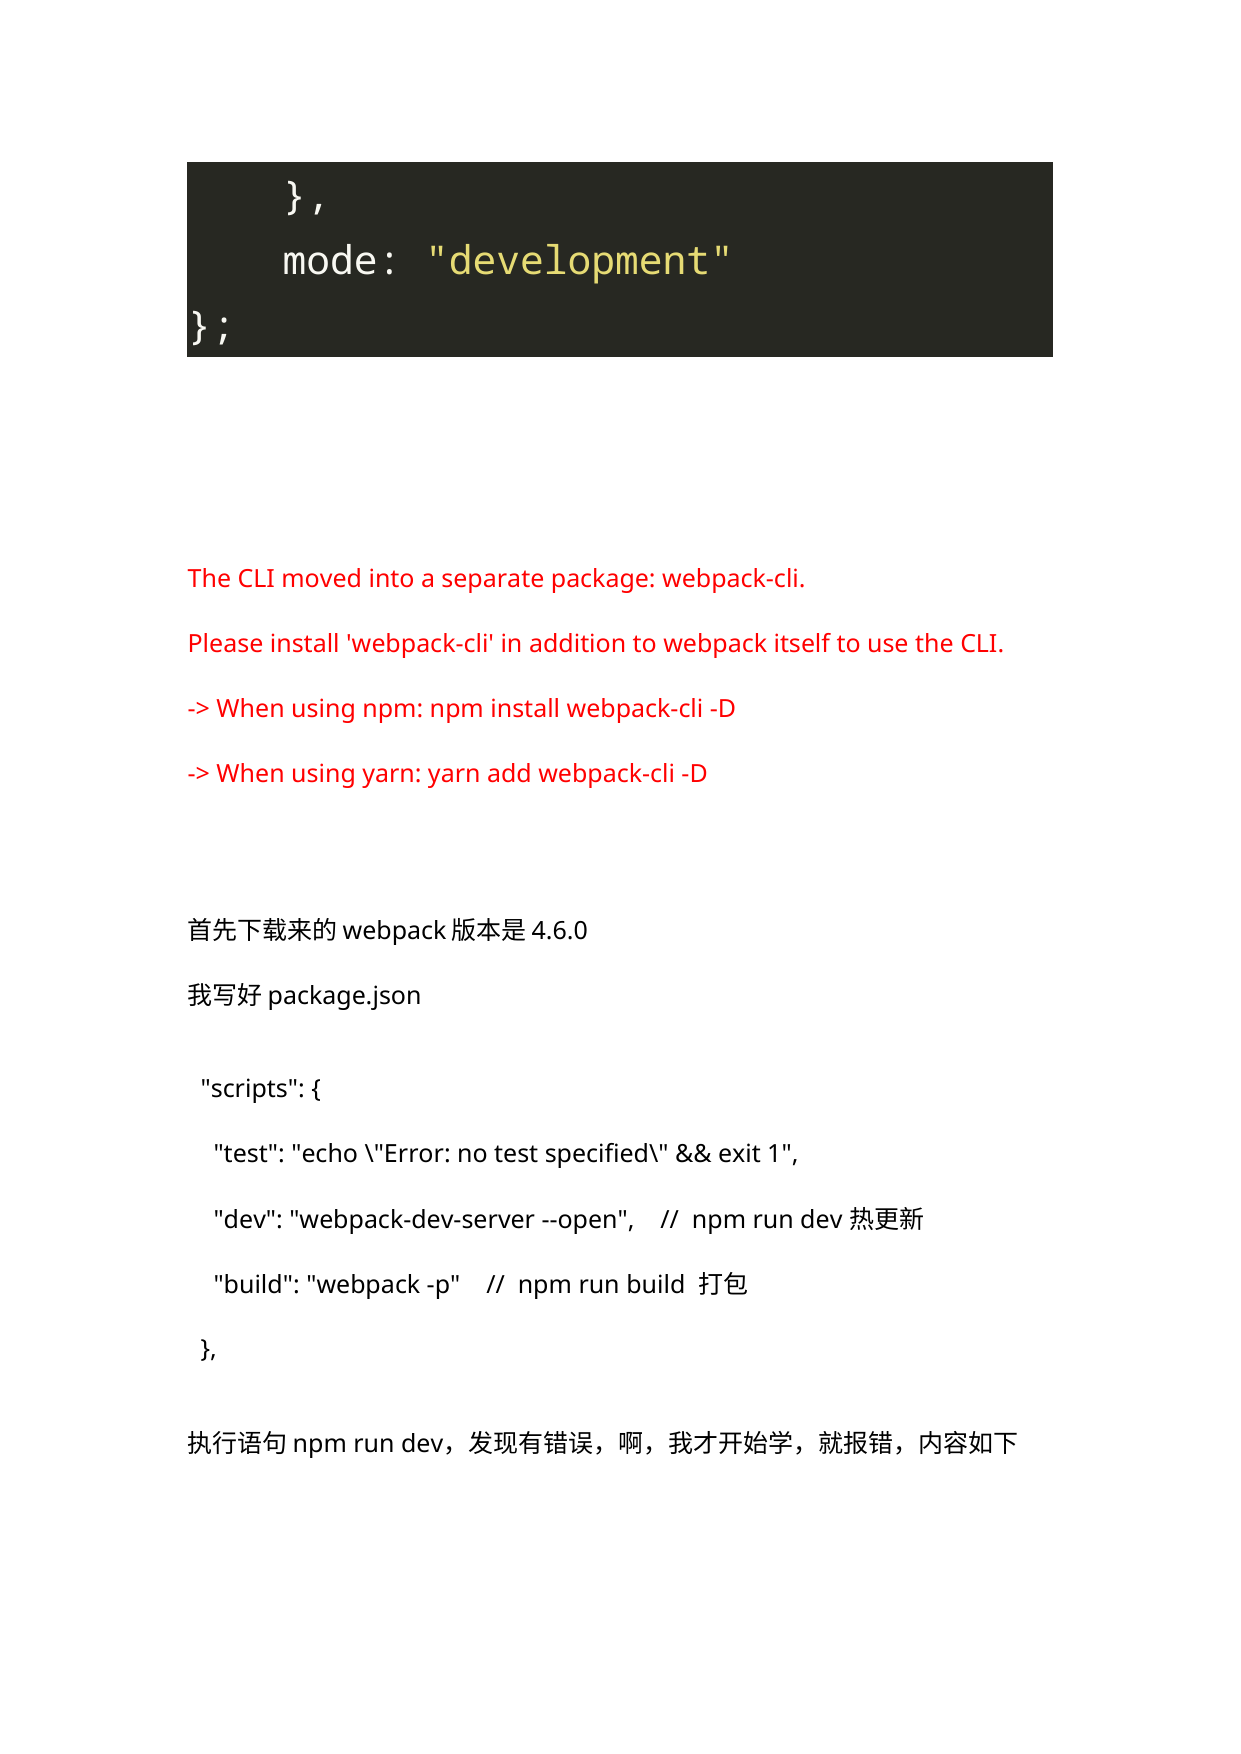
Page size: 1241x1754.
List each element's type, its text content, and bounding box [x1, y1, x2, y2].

text mode: "development" [187, 227, 1053, 292]
text }, [187, 1315, 1053, 1380]
text 执行语句npm run dev，发现有错误，啊，我才开始学，就报错，内容如下 [187, 1409, 1053, 1474]
text Please install 'webpack-cli' in addition to webpack itself to use the CLI. [187, 610, 1053, 675]
text "test": "echo \"Error: no test specified\" && exit 1", [187, 1120, 1053, 1185]
text }; [187, 292, 1053, 357]
text "build": "webpack -p" // npm run build 打包 [187, 1250, 1053, 1315]
text The CLI moved into a separate package: webpack-cli. [187, 545, 1053, 610]
text 首先下载来的webpack版本是4.6.0 我写好package.json [187, 896, 1053, 1026]
text "scripts": { [187, 1055, 1053, 1120]
text }, [187, 162, 1053, 227]
text "dev": "webpack-dev-server --open", // npm run dev 热更新 [187, 1185, 1053, 1250]
text -> When using npm: npm install webpack-cli -D [187, 675, 1053, 740]
text -> When using yarn: yarn add webpack-cli -D [187, 740, 1053, 805]
